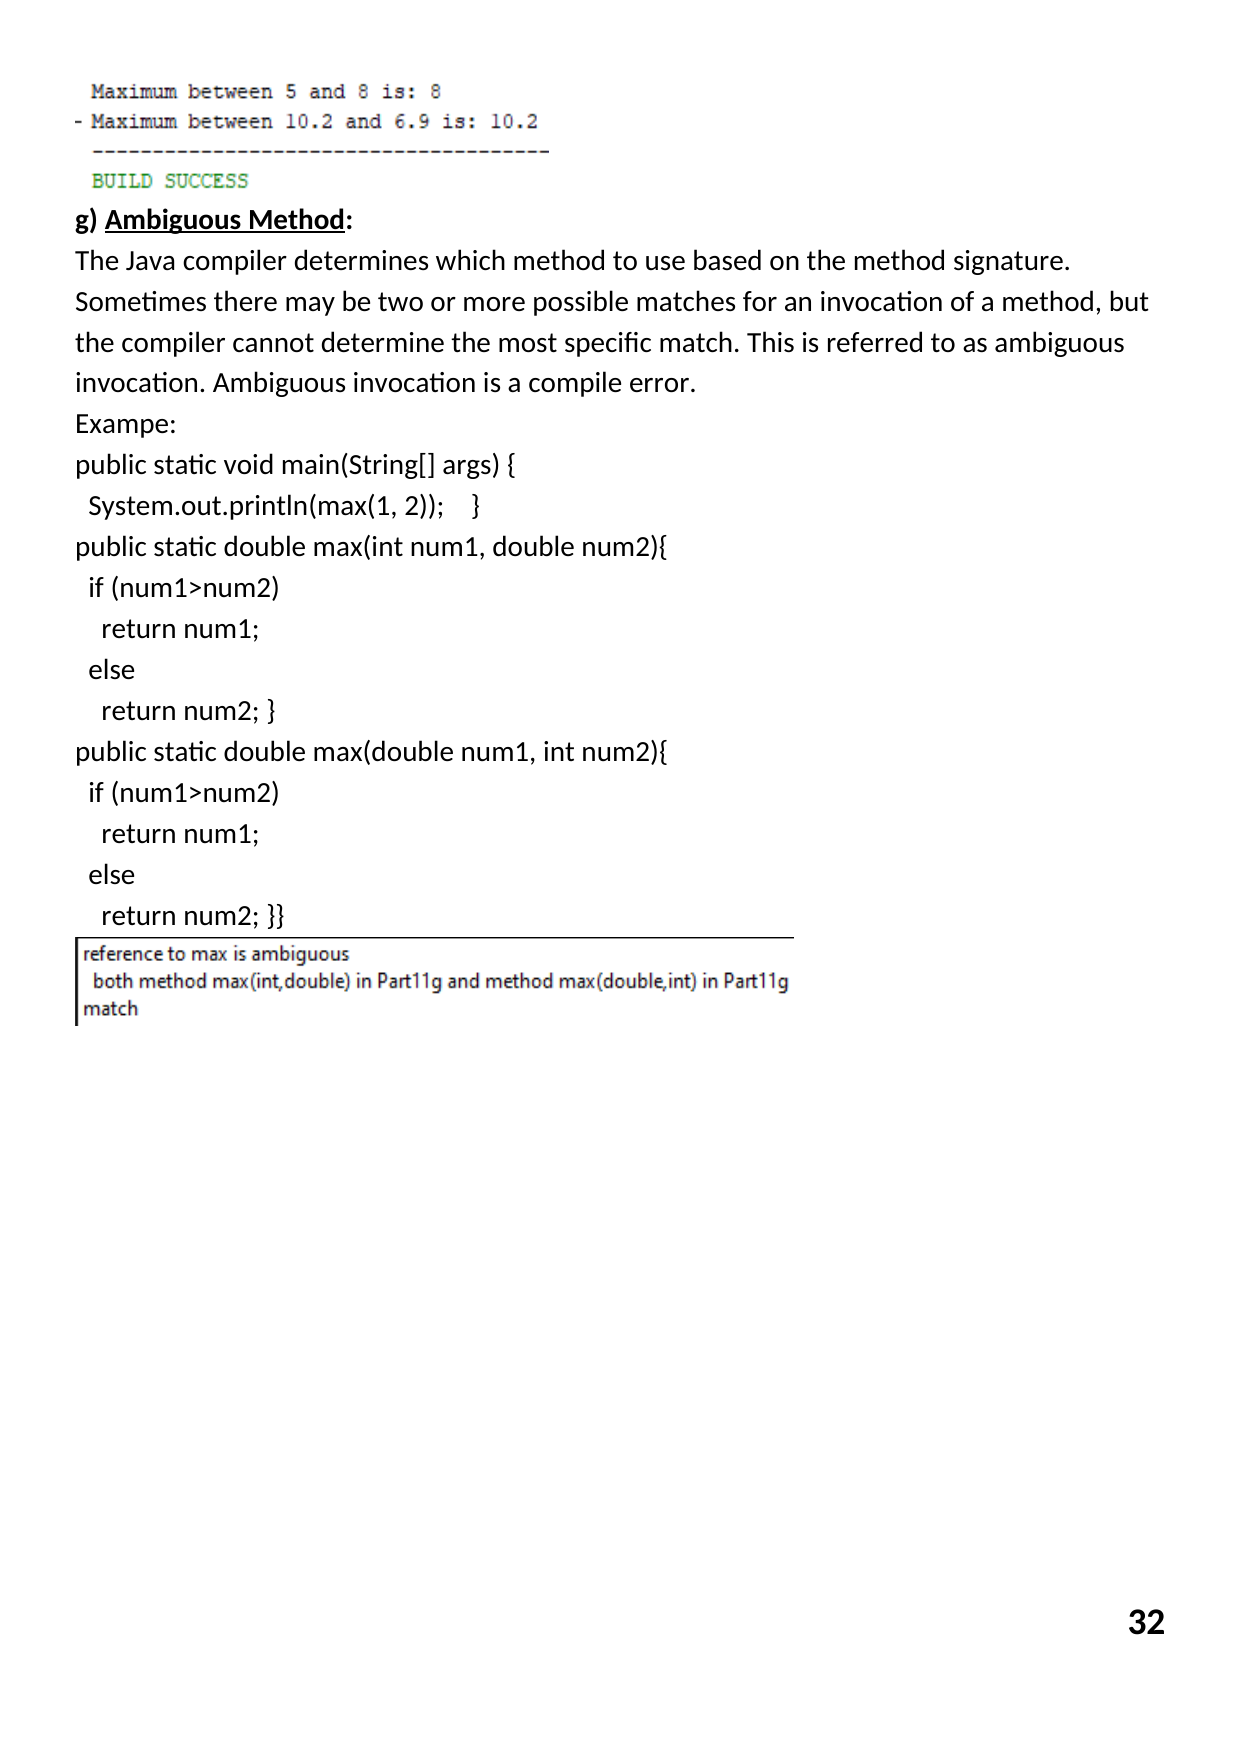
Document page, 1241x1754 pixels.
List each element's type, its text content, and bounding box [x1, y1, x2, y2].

text g) Ambiguous Method: [75, 201, 1165, 236]
text if (num1>num2) [75, 569, 1165, 605]
picture [75, 74, 549, 197]
text The Java compiler determines which method to use based on the method signature. [75, 242, 1165, 277]
text 32 [75, 1598, 1165, 1643]
text public static double max(double num1, int num2){ [75, 733, 1165, 769]
text Sometimes there may be two or more possible matches for an invocation of a method, but the compiler cannot determine the most specific match. This is referred to as ambiguous invocation. Ambiguous invocation is a compile error. [75, 283, 1165, 400]
text return num1; [75, 610, 1165, 646]
text else [75, 856, 1165, 891]
text Exampe: [75, 406, 1165, 441]
text public static double max(int num1, double num2){ [75, 528, 1165, 564]
picture [75, 937, 794, 1026]
text return num2; } [75, 692, 1165, 728]
text if (num1>num2) [75, 774, 1165, 809]
text public static void main(String[] args) { [75, 446, 1165, 482]
text else [75, 651, 1165, 687]
text System.out.println(max(1, 2)); } [75, 487, 1165, 523]
text return num1; [75, 815, 1165, 851]
text return num2; }} [75, 897, 1165, 932]
